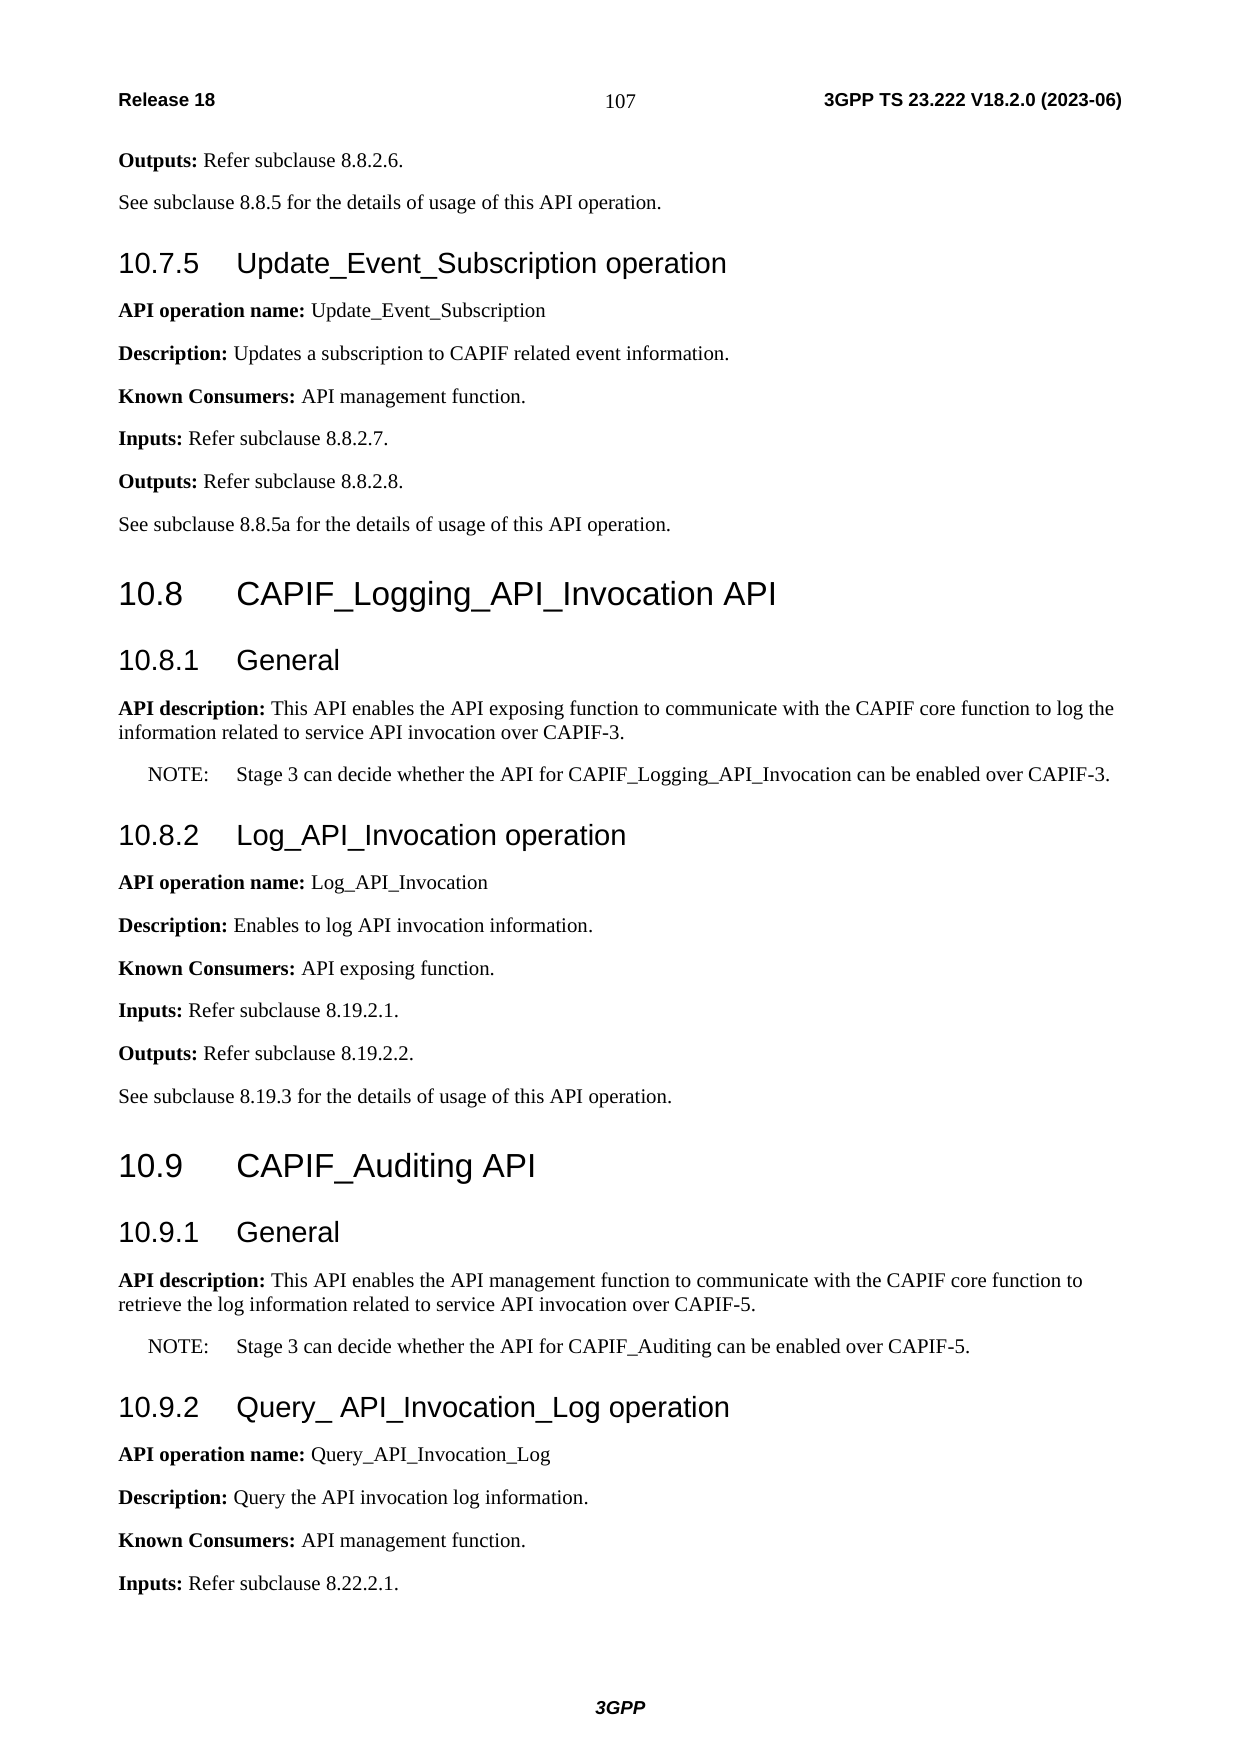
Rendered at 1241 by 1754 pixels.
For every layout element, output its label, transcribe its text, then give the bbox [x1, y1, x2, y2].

text API description: This API enables the API exposing function to communicate with the CAPIF core function to log the information related to service API invocation over CAPIF-3. [118, 696, 1122, 744]
text See subclause 8.19.3 for the details of usage of this API operation. [118, 1084, 1122, 1108]
subtitle 10.9.1 General [118, 1215, 1122, 1249]
subtitle 10.7.5 Update_Event_Subscription operation [118, 246, 1122, 279]
subtitle 10.9.2 Query_ API_Invocation_Log operation [118, 1390, 1122, 1423]
text API description: This API enables the API management function to communicate with the CAPIF core function to retrieve the log information related to service API invocation over CAPIF-5. [118, 1268, 1122, 1316]
text NOTE: Stage 3 can decide whether the API for CAPIF_Auditing can be enabled over CAPIF-5. [148, 1334, 1122, 1358]
text Inputs: Refer subclause 8.8.2.7. [118, 426, 1122, 450]
subtitle 10.8.1 General [118, 643, 1122, 677]
text Outputs: Refer subclause 8.19.2.2. [118, 1041, 1122, 1065]
text API operation name: Query_API_Invocation_Log [118, 1442, 1122, 1466]
text See subclause 8.8.5 for the details of usage of this API operation. [118, 190, 1122, 214]
text Outputs: Refer subclause 8.8.2.8. [118, 469, 1122, 493]
text Inputs: Refer subclause 8.22.2.1. [118, 1571, 1122, 1594]
text Known Consumers: API management function. [118, 1528, 1122, 1552]
subtitle 10.9 CAPIF_Auditing API [118, 1146, 1122, 1184]
subtitle 10.8.2 Log_API_Invocation operation [118, 818, 1122, 851]
text Description: Query the API invocation log information. [118, 1485, 1122, 1509]
text API operation name: Update_Event_Subscription [118, 298, 1122, 322]
text See subclause 8.8.5a for the details of usage of this API operation. [118, 512, 1122, 536]
text NOTE: Stage 3 can decide whether the API for CAPIF_Logging_API_Invocation can be enabled over CAPIF-3. [148, 762, 1122, 786]
text Inputs: Refer subclause 8.19.2.1. [118, 998, 1122, 1022]
text Known Consumers: API management function. [118, 383, 1122, 408]
subtitle 10.8 CAPIF_Logging_API_Invocation API [118, 573, 1122, 612]
text Description: Updates a subscription to CAPIF related event information. [118, 341, 1122, 365]
text Known Consumers: API exposing function. [118, 956, 1122, 980]
text Description: Enables to log API invocation information. [118, 913, 1122, 937]
text Outputs: Refer subclause 8.8.2.6. [118, 147, 1122, 172]
text API operation name: Log_API_Invocation [118, 870, 1122, 894]
